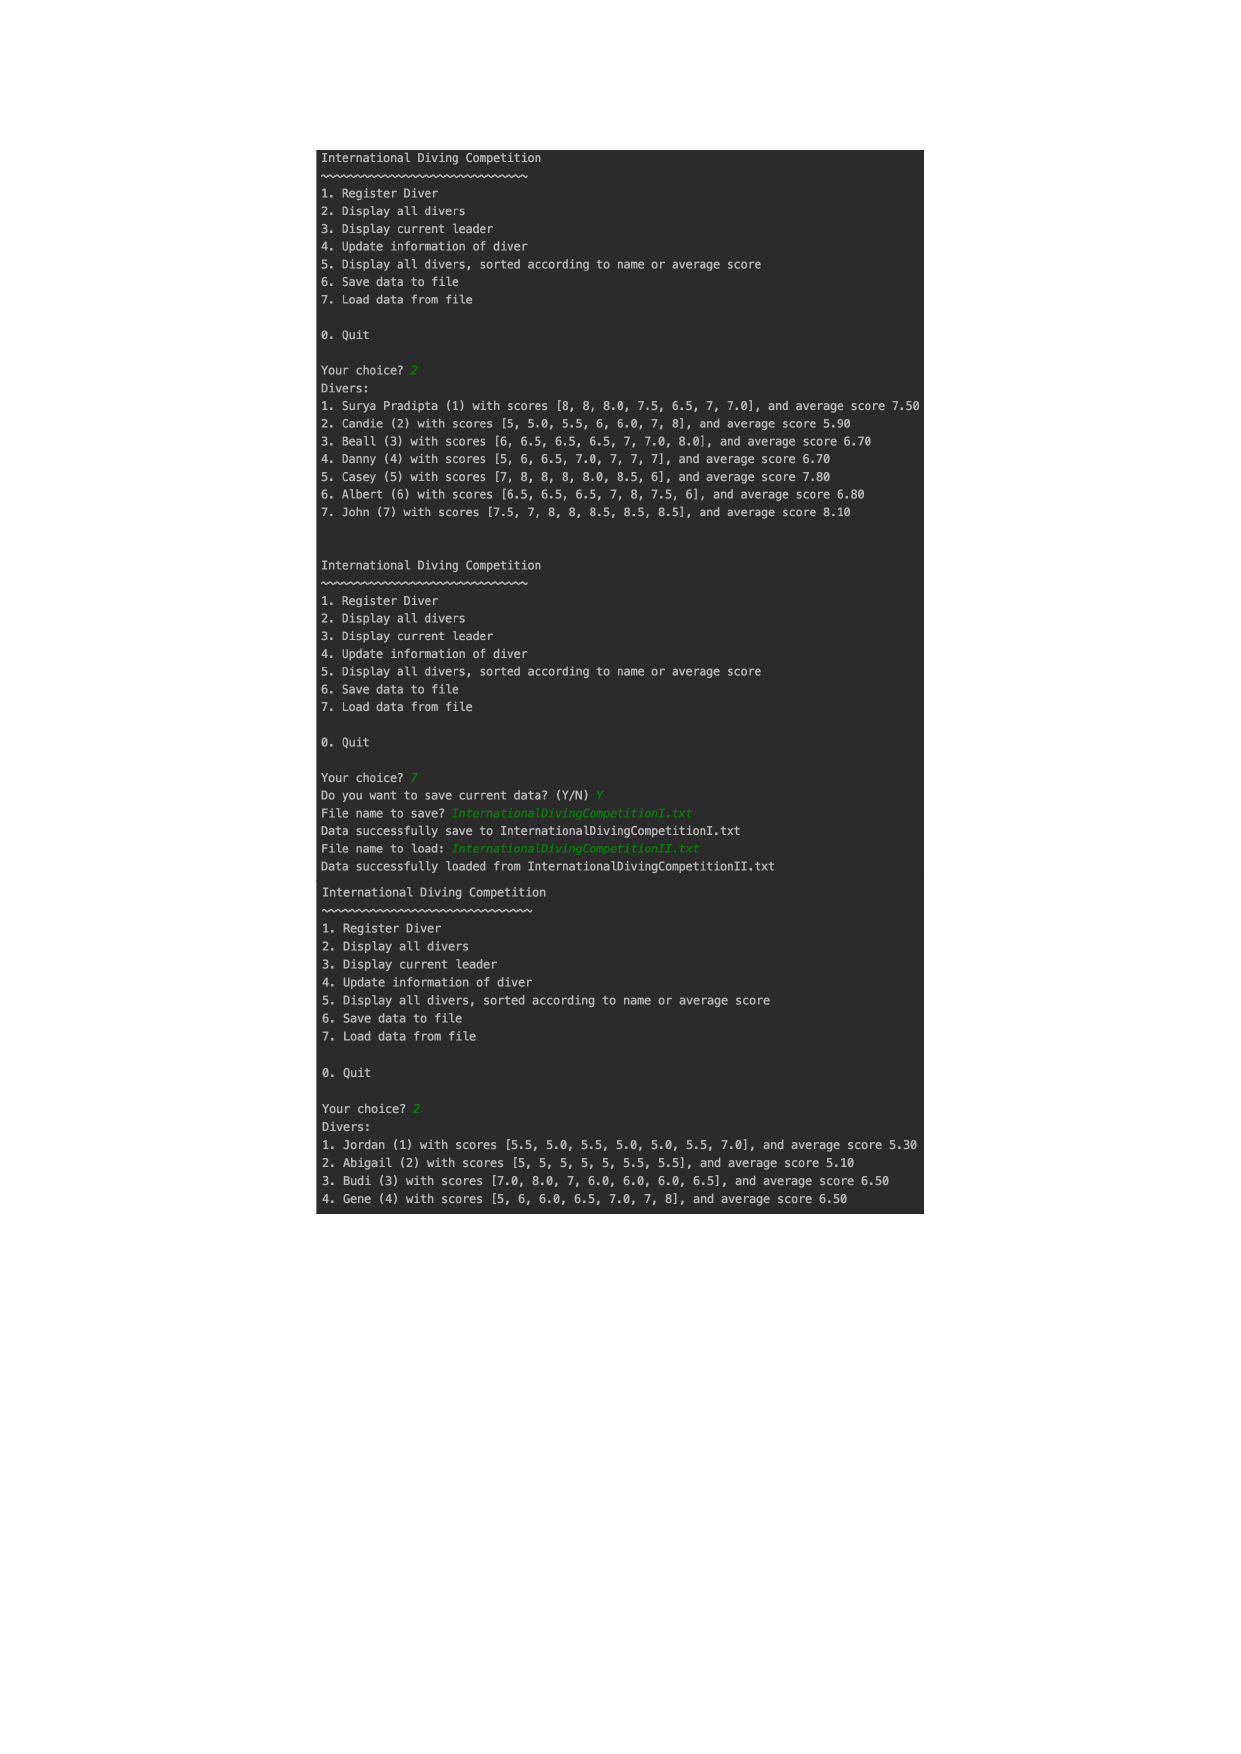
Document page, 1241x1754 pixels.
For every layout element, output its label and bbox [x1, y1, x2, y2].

picture [316, 150, 924, 1214]
